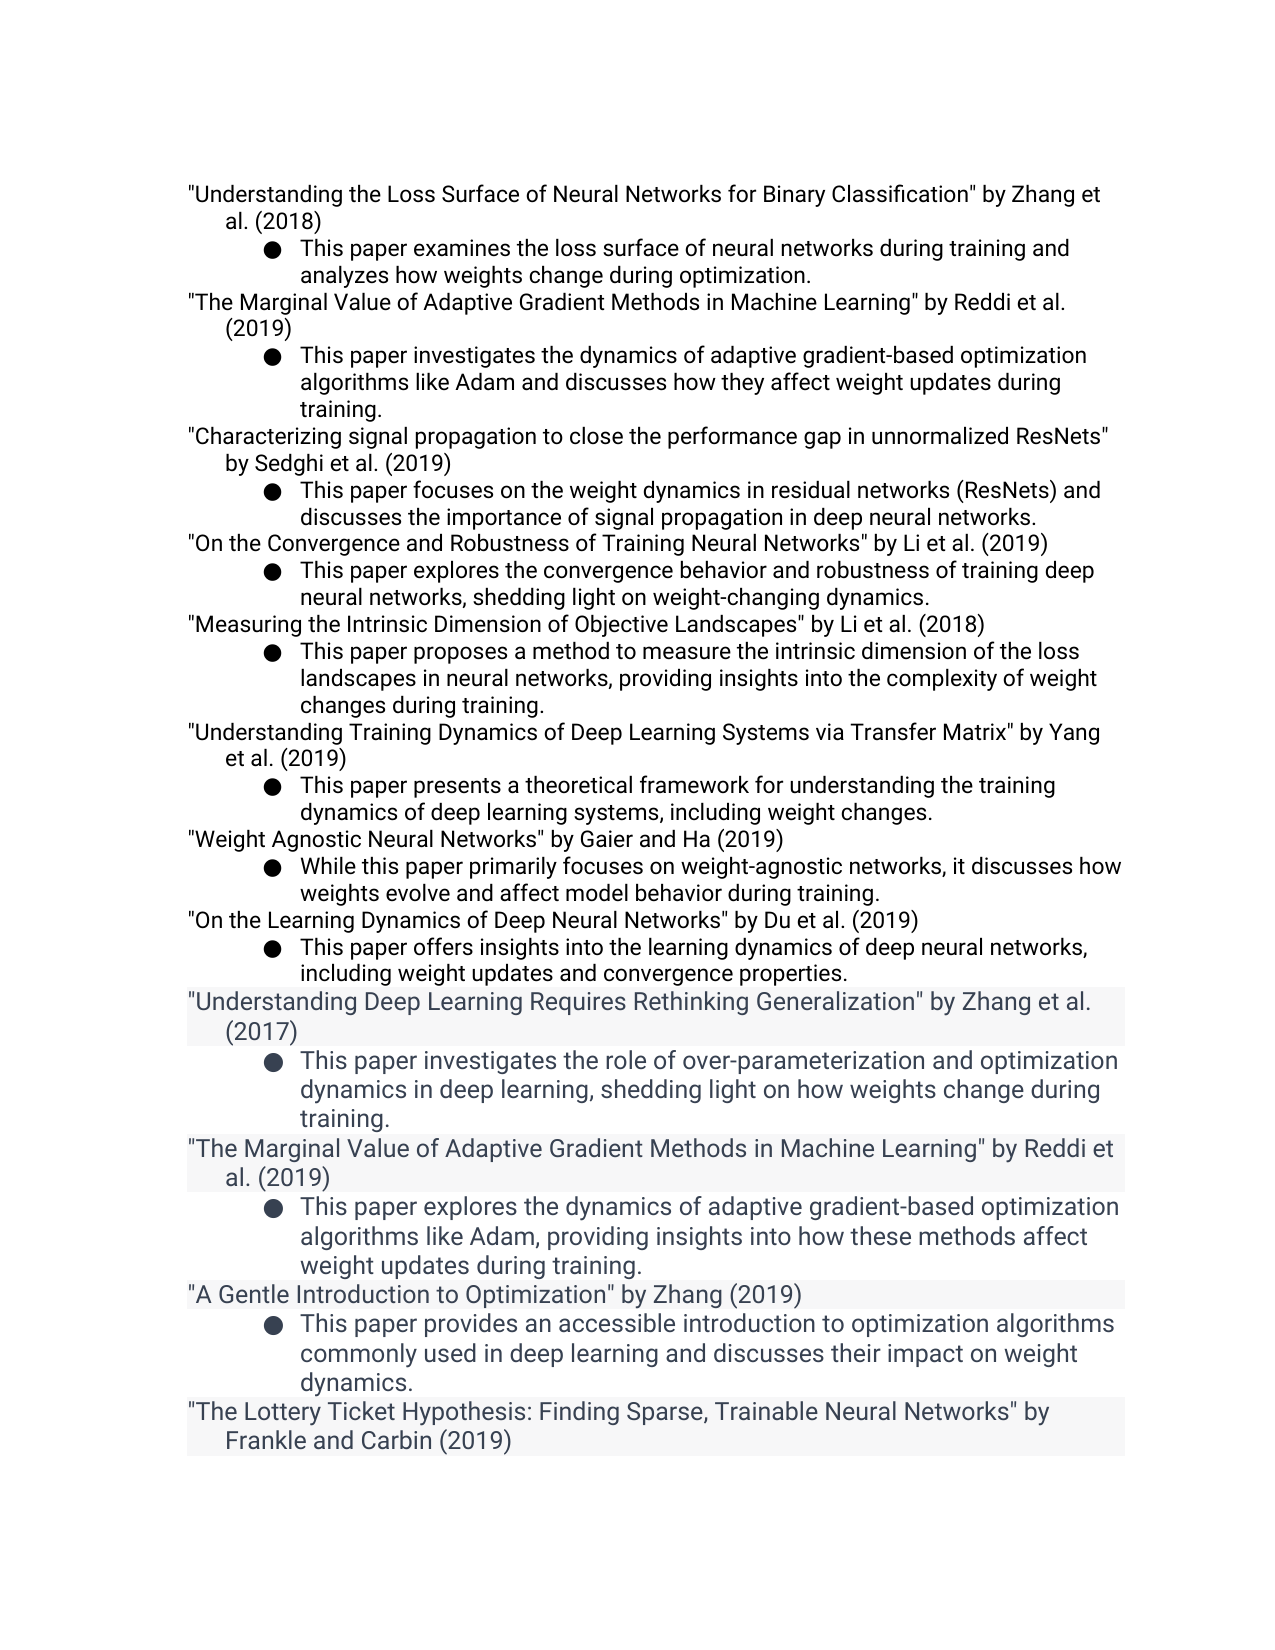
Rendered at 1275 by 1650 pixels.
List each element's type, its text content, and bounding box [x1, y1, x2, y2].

list "Understanding Training Dynamics of Deep Learning Systems via Transfer Matrix" by Yang et al. (2019) [187, 719, 1125, 772]
list "Measuring the Intrinsic Dimension of Objective Landscapes" by Li et al. (2018) [187, 611, 1125, 638]
list "Understanding Deep Learning Requires Rethinking Generalization" by Zhang et al. (2017) [187, 987, 1125, 1046]
list This paper presents a theoretical framework for understanding the training dynamics of deep learning systems, including weight changes. [262, 772, 1125, 826]
list This paper focuses on the weight dynamics in residual networks (ResNets) and discusses the importance of signal propagation in deep neural networks. [262, 477, 1125, 531]
list This paper explores the convergence behavior and robustness of training deep neural networks, shedding light on weight-changing dynamics. [262, 557, 1125, 611]
list This paper offers insights into the learning dynamics of deep neural networks, including weight updates and convergence properties. [262, 934, 1125, 987]
list This paper investigates the dynamics of adaptive gradient-based optimization algorithms like Adam and discusses how they affect weight updates during training. [262, 342, 1125, 423]
list "Understanding the Loss Surface of Neural Networks for Binary Classification" by Zhang et al. (2018) [187, 181, 1125, 235]
list "A Gentle Introduction to Optimization" by Zhang (2019) [187, 1280, 1125, 1309]
list "Weight Agnostic Neural Networks" by Gaier and Ha (2019) [187, 826, 1125, 853]
list "Characterizing signal propagation to close the performance gap in unnormalized ResNets" by Sedghi et al. (2019) [187, 423, 1125, 477]
list This paper examines the loss surface of neural networks during training and analyzes how weights change during optimization. [262, 235, 1125, 289]
list This paper explores the dynamics of adaptive gradient-based optimization algorithms like Adam, providing insights into how these methods affect weight updates during training. [262, 1192, 1125, 1280]
list "The Marginal Value of Adaptive Gradient Methods in Machine Learning" by Reddi et al. (2019) [187, 1134, 1125, 1192]
list This paper proposes a method to measure the intrinsic dimension of the loss landscapes in neural networks, providing insights into the complexity of weight changes during training. [262, 638, 1125, 719]
list "On the Convergence and Robustness of Training Neural Networks" by Li et al. (2019) [187, 531, 1125, 557]
list "The Marginal Value of Adaptive Gradient Methods in Machine Learning" by Reddi et al. (2019) [187, 289, 1125, 342]
list This paper provides an accessible introduction to optimization algorithms commonly used in deep learning and discusses their impact on weight dynamics. [262, 1309, 1125, 1397]
list "The Lottery Ticket Hypothesis: Finding Sparse, Trainable Neural Networks" by Frankle and Carbin (2019) [187, 1397, 1125, 1456]
list This paper investigates the role of over-parameterization and optimization dynamics in deep learning, shedding light on how weights change during training. [262, 1046, 1125, 1134]
list "On the Learning Dynamics of Deep Neural Networks" by Du et al. (2019) [187, 907, 1125, 934]
list While this paper primarily focuses on weight-agnostic networks, it discusses how weights evolve and affect model behavior during training. [262, 853, 1125, 907]
